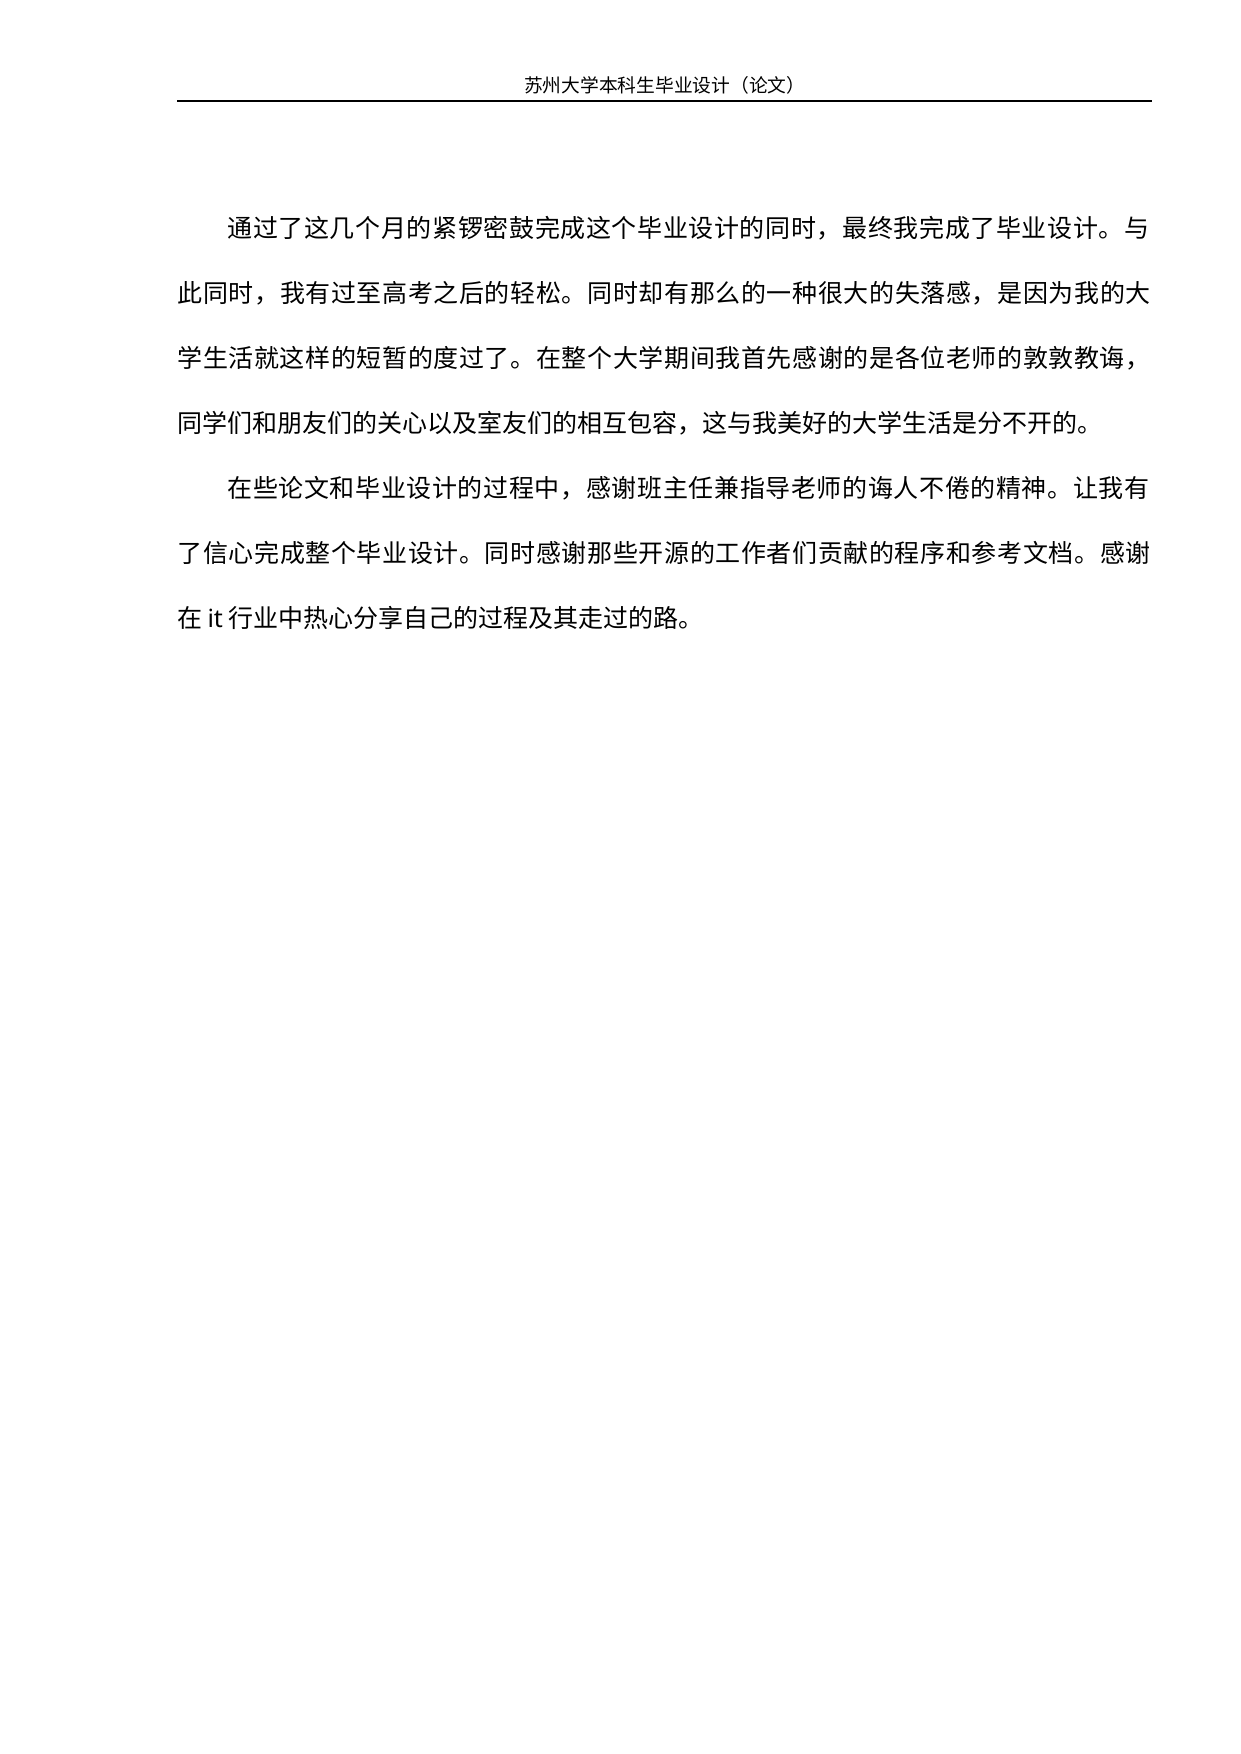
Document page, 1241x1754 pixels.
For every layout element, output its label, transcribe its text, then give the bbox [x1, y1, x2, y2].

text 通过了这几个月的紧锣密鼓完成这个毕业设计的同时，最终我完成了毕业设计。与此同时，我有过至高考之后的轻松。同时却有那么的一种很大的失落感，是因为我的大学生活就这样的短暂的度过了。在整个大学期间我首先感谢的是各位老师的敦敦教诲，同学们和朋友们的关心以及室友们的相互包容，这与我美好的大学生活是分不开的。 [177, 194, 1152, 454]
text 在些论文和毕业设计的过程中，感谢班主任兼指导老师的诲人不倦的精神。让我有了信心完成整个毕业设计。同时感谢那些开源的工作者们贡献的程序和参考文档。感谢在it行业中热心分享自己的过程及其走过的路。 [177, 454, 1152, 649]
